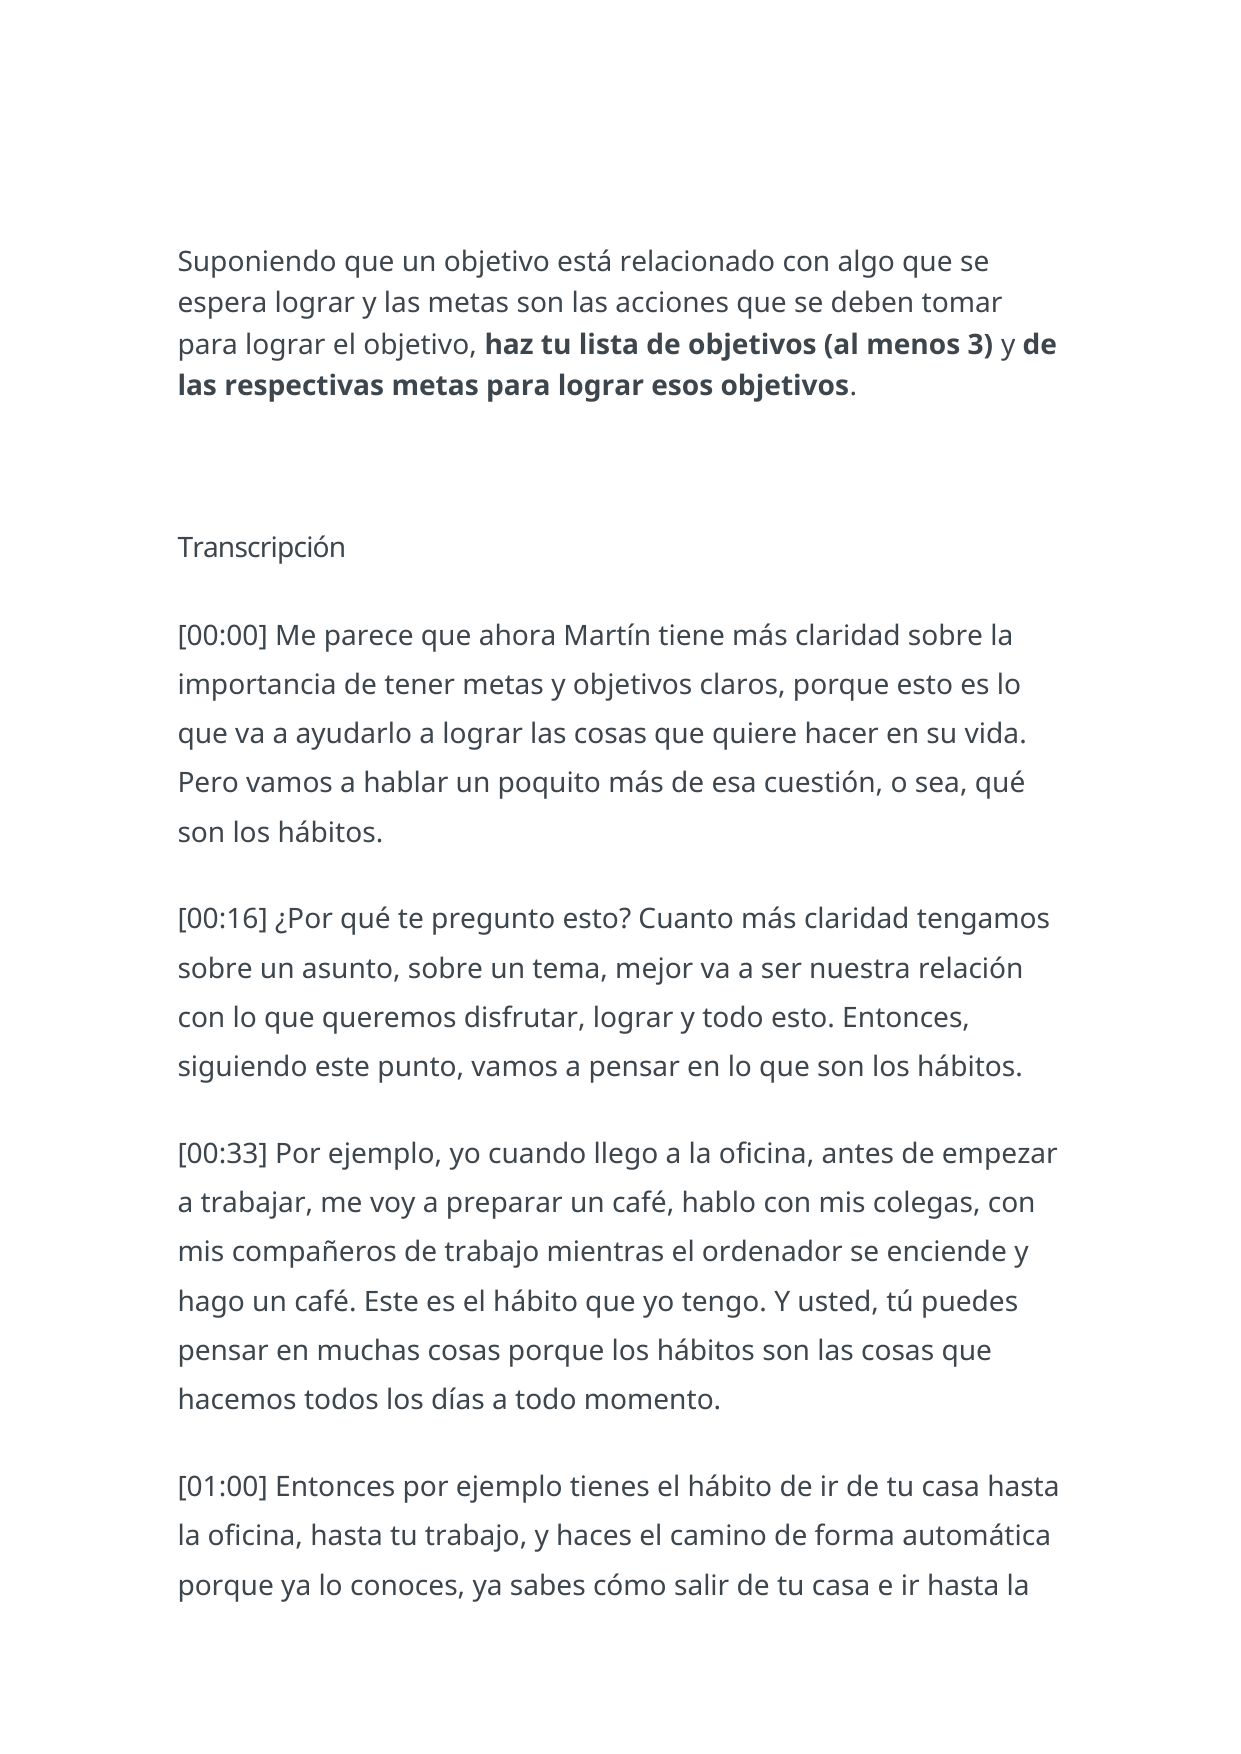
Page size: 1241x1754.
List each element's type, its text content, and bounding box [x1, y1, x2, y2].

text [00:00] Me parece que ahora Martín tiene más claridad sobre la importancia de tener metas y objetivos claros, porque esto es lo que va a ayudarlo a lograr las cosas que quiere hacer en su vida. Pero vamos a hablar un poquito más de esa cuestión, o sea, qué son los hábitos. [177, 604, 1063, 850]
subtitle Transcripción [177, 527, 1063, 566]
text [00:33] Por ejemplo, yo cuando llego a la oficina, antes de empezar a trabajar, me voy a preparar un café, hablo con mis colegas, con mis compañeros de trabajo mientras el ordenador se enciende y hago un café. Este es el hábito que yo tengo. Y usted, tú puedes pensar en muchas cosas porque los hábitos son las cosas que hacemos todos los días a todo momento. [177, 1122, 1063, 1418]
text Suponiendo que un objetivo está relacionado con algo que se espera lograr y las metas son las acciones que se deben tomar para lograr el objetivo, haz tu lista de objetivos (al menos 3) y de las respectivas metas para lograr esos objetivos. [177, 241, 1063, 404]
text [00:16] ¿Por qué te pregunto esto? Cuanto más claridad tengamos sobre un asunto, sobre un tema, mejor va a ser nuestra relación con lo que queremos disfrutar, lograr y todo esto. Entonces, siguiendo este punto, vamos a pensar en lo que son los hábitos. [177, 888, 1063, 1085]
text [177, 1455, 1063, 1603]
